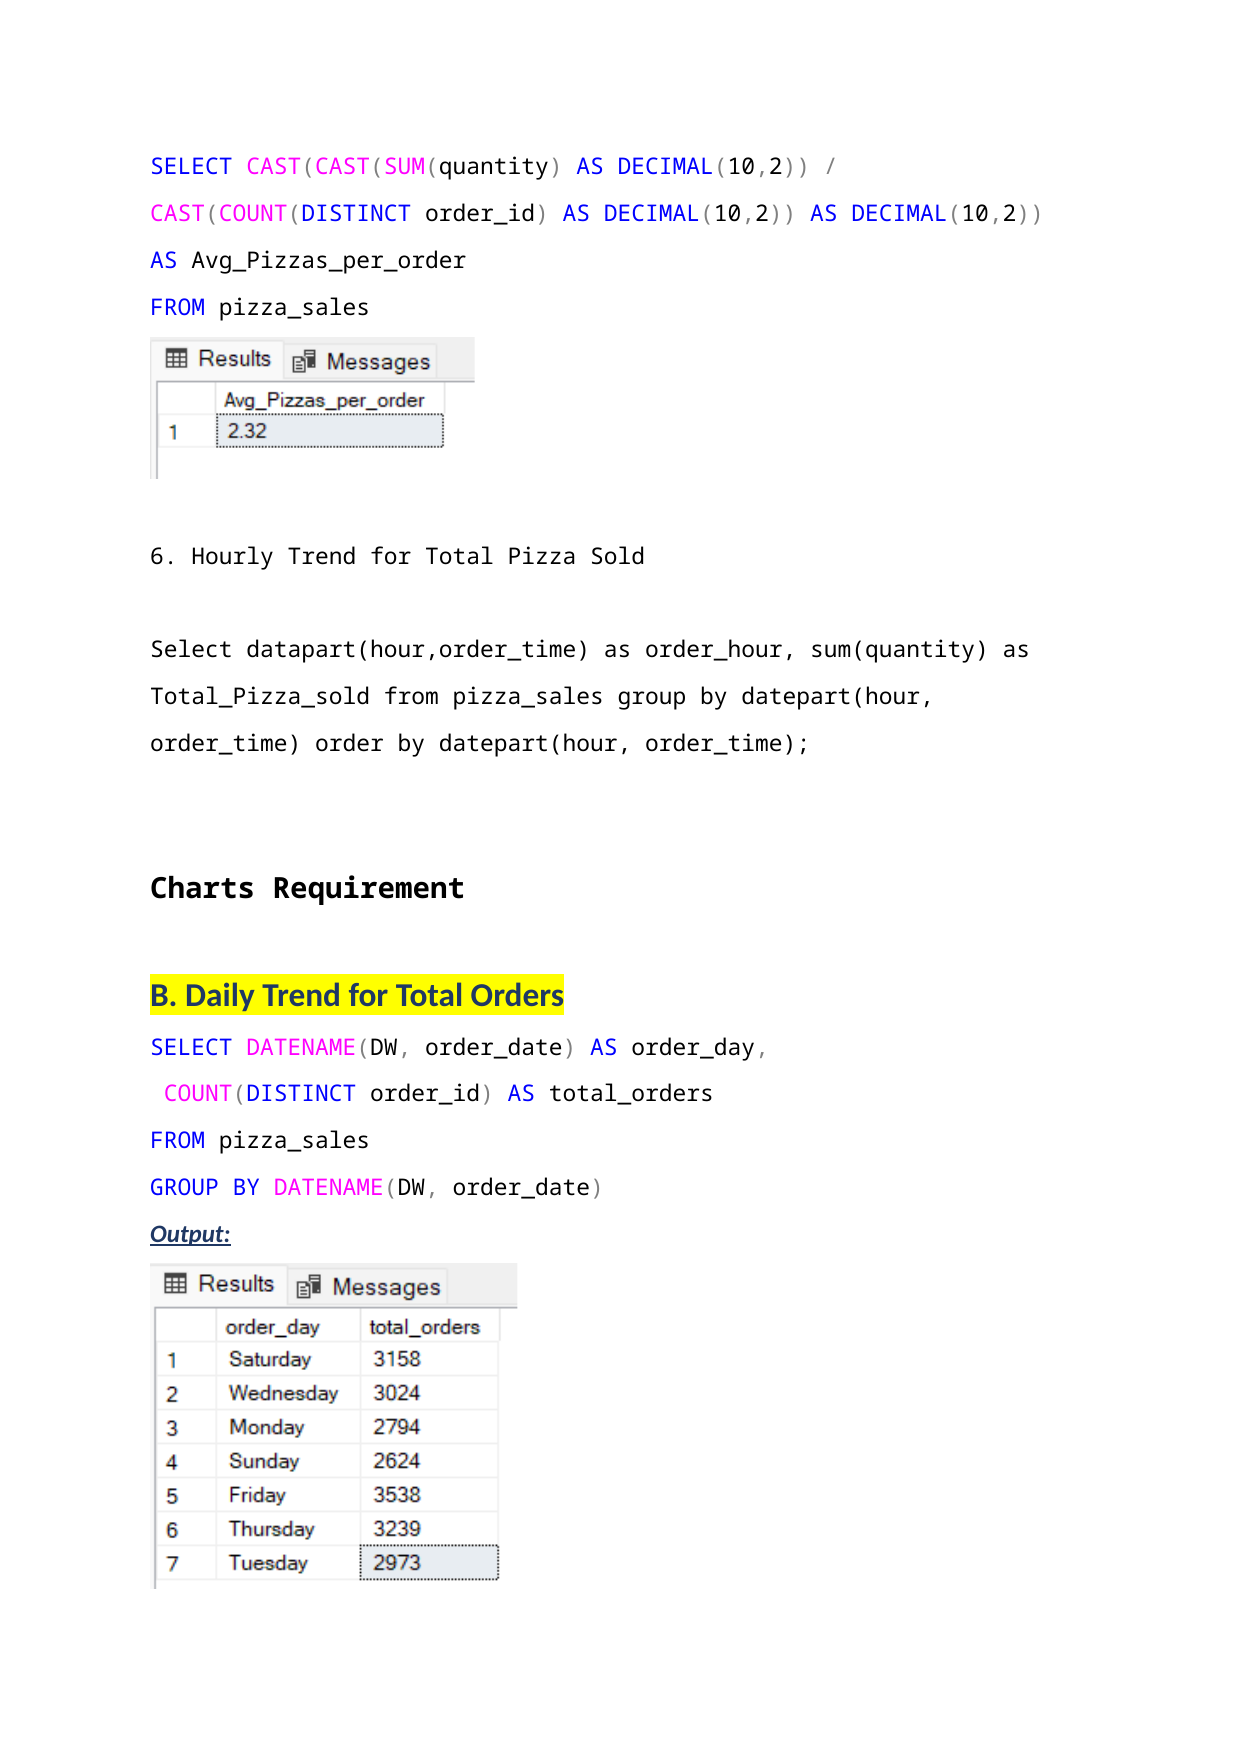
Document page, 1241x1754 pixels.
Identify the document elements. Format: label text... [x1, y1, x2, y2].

picture [150, 337, 475, 479]
text Output: [150, 1218, 1090, 1248]
text 6. Hourly Trend for Total Pizza Sold [150, 539, 1090, 571]
picture [150, 1263, 518, 1589]
text CAST(COUNT(DISTINCT order_id) AS DECIMAL(10,2)) AS DECIMAL(10,2)) [150, 197, 1090, 228]
text AS Avg_Pizzas_per_order [150, 244, 1090, 275]
text SELECT CAST(CAST(SUM(quantity) AS DECIMAL(10,2)) / [150, 150, 1090, 181]
text FROM pizza_sales [150, 1124, 1090, 1155]
text FROM pizza_sales [150, 291, 1090, 322]
text Select datapart(hour,order_time) as order_hour, sum(quantity) as Total_Pizza_sold from pizza_sales group by datepart(hour, order_time) order by datepart(hour, order_time); [150, 633, 1090, 758]
text GROUP BY DATENAME(DW, order_date) [150, 1171, 1090, 1202]
text COUNT(DISTINCT order_id) AS total_orders [150, 1077, 1090, 1108]
text B. Daily Trend for Total Orders SELECT DATENAME(DW, order_date) AS order_day, [150, 974, 1090, 1062]
text Charts Requirement [150, 868, 1090, 907]
